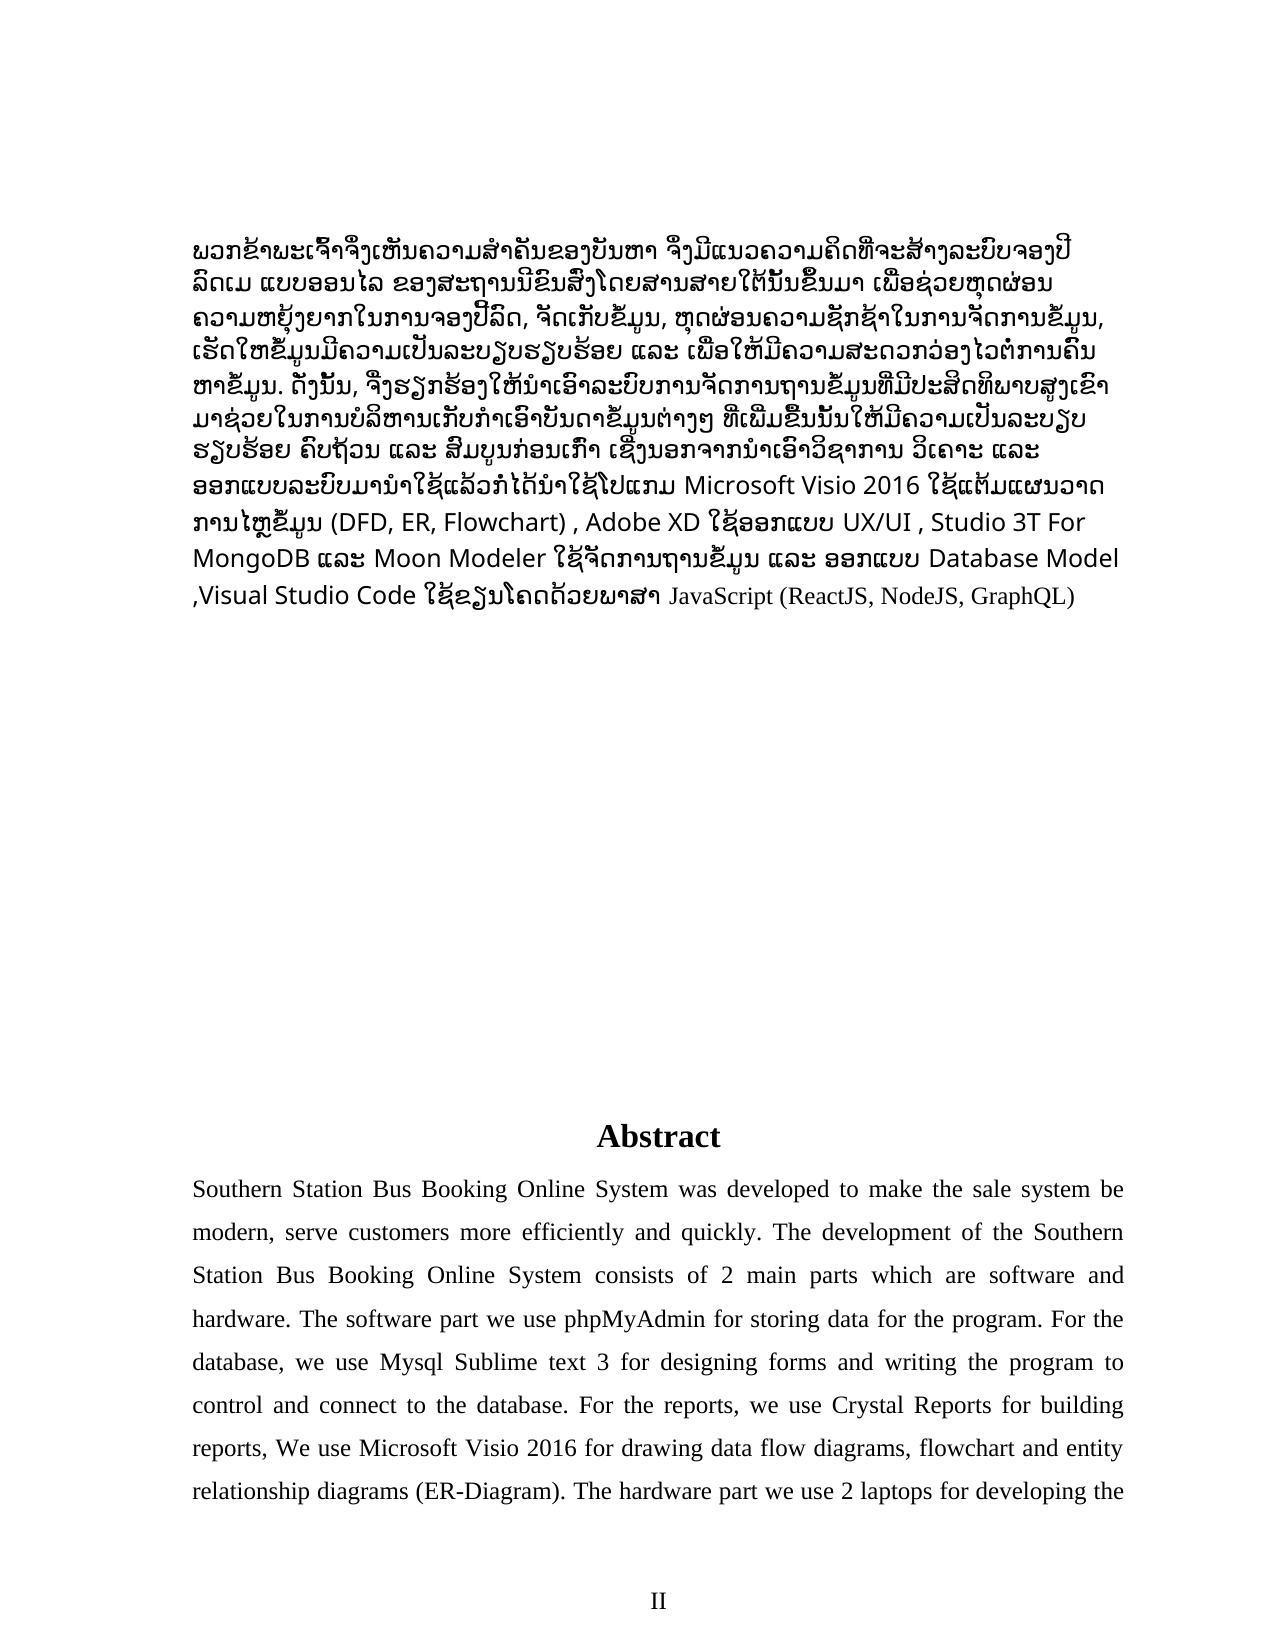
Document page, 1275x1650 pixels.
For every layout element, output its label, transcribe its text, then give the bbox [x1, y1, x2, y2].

text Abstract [192, 1116, 1125, 1154]
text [192, 1174, 1125, 1505]
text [192, 236, 1125, 612]
